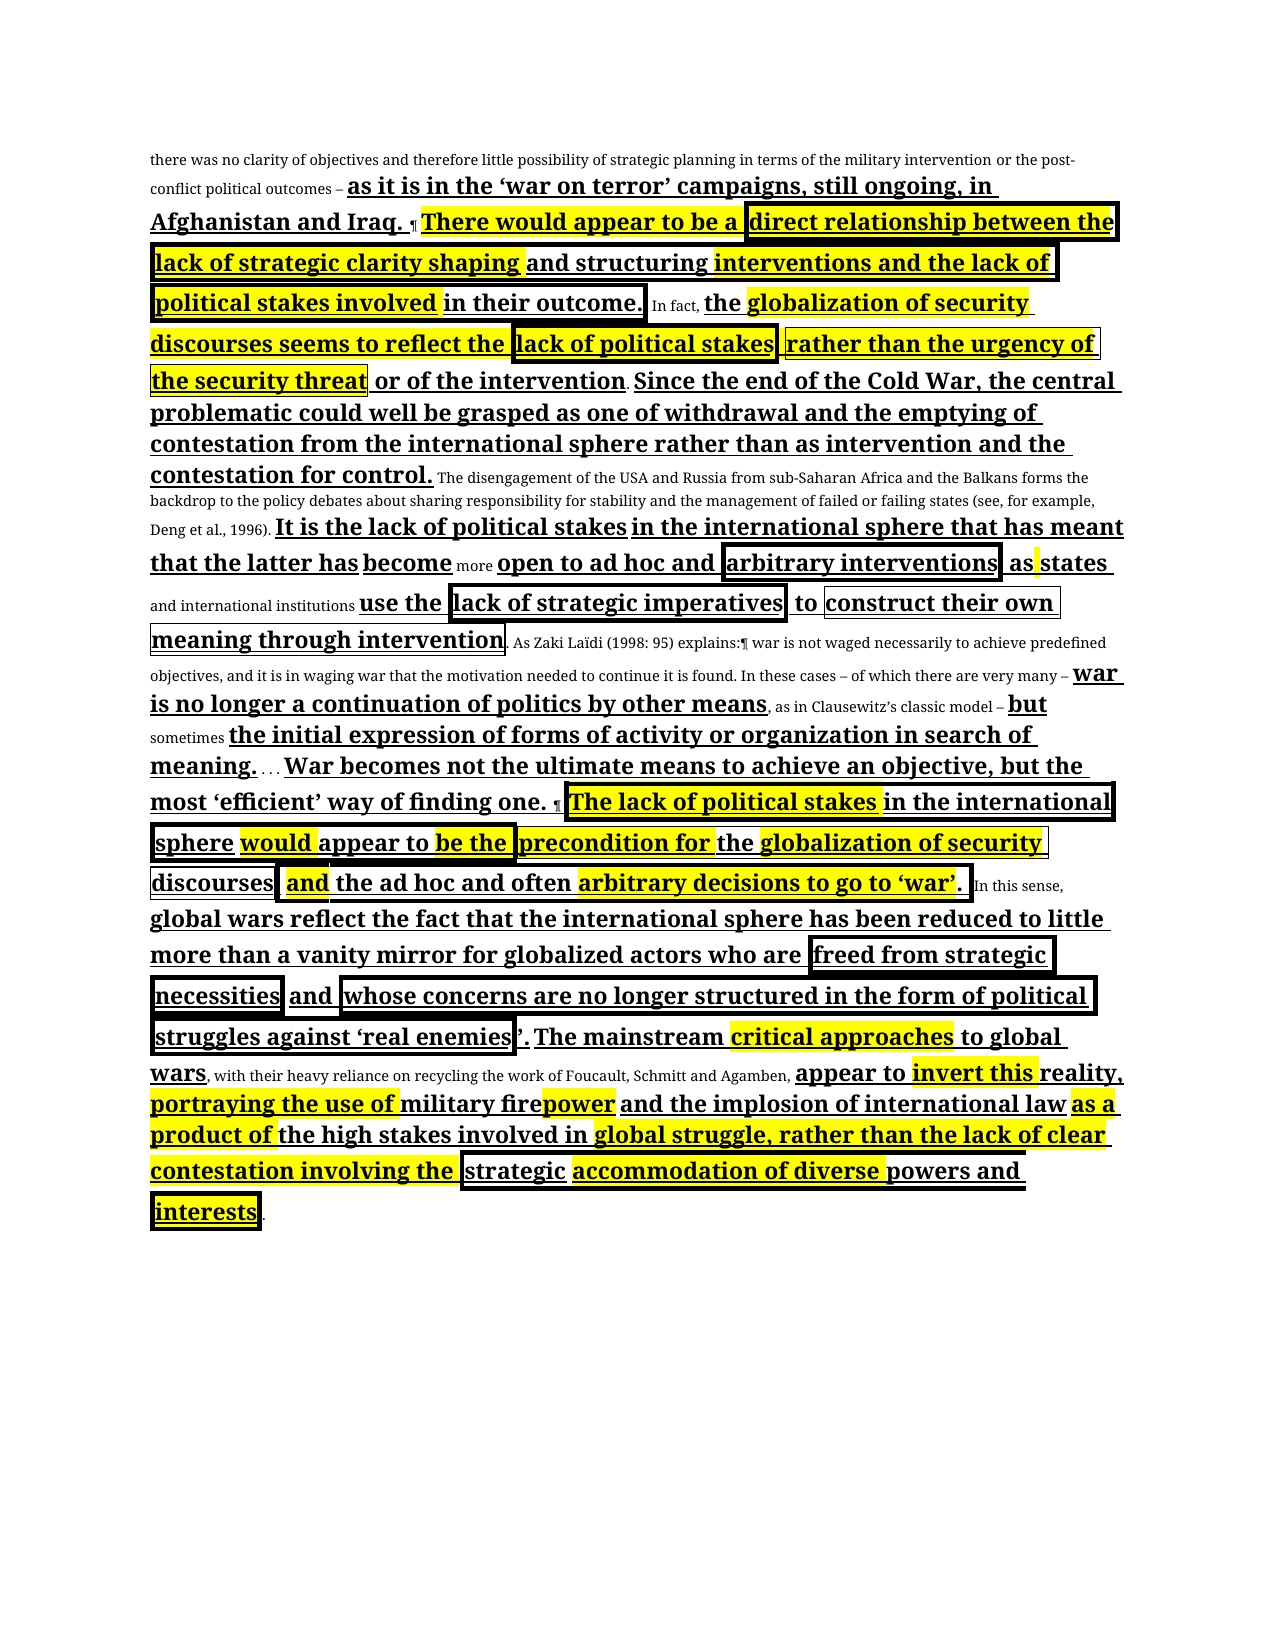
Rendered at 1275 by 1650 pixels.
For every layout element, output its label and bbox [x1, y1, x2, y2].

text [150, 150, 1125, 1231]
